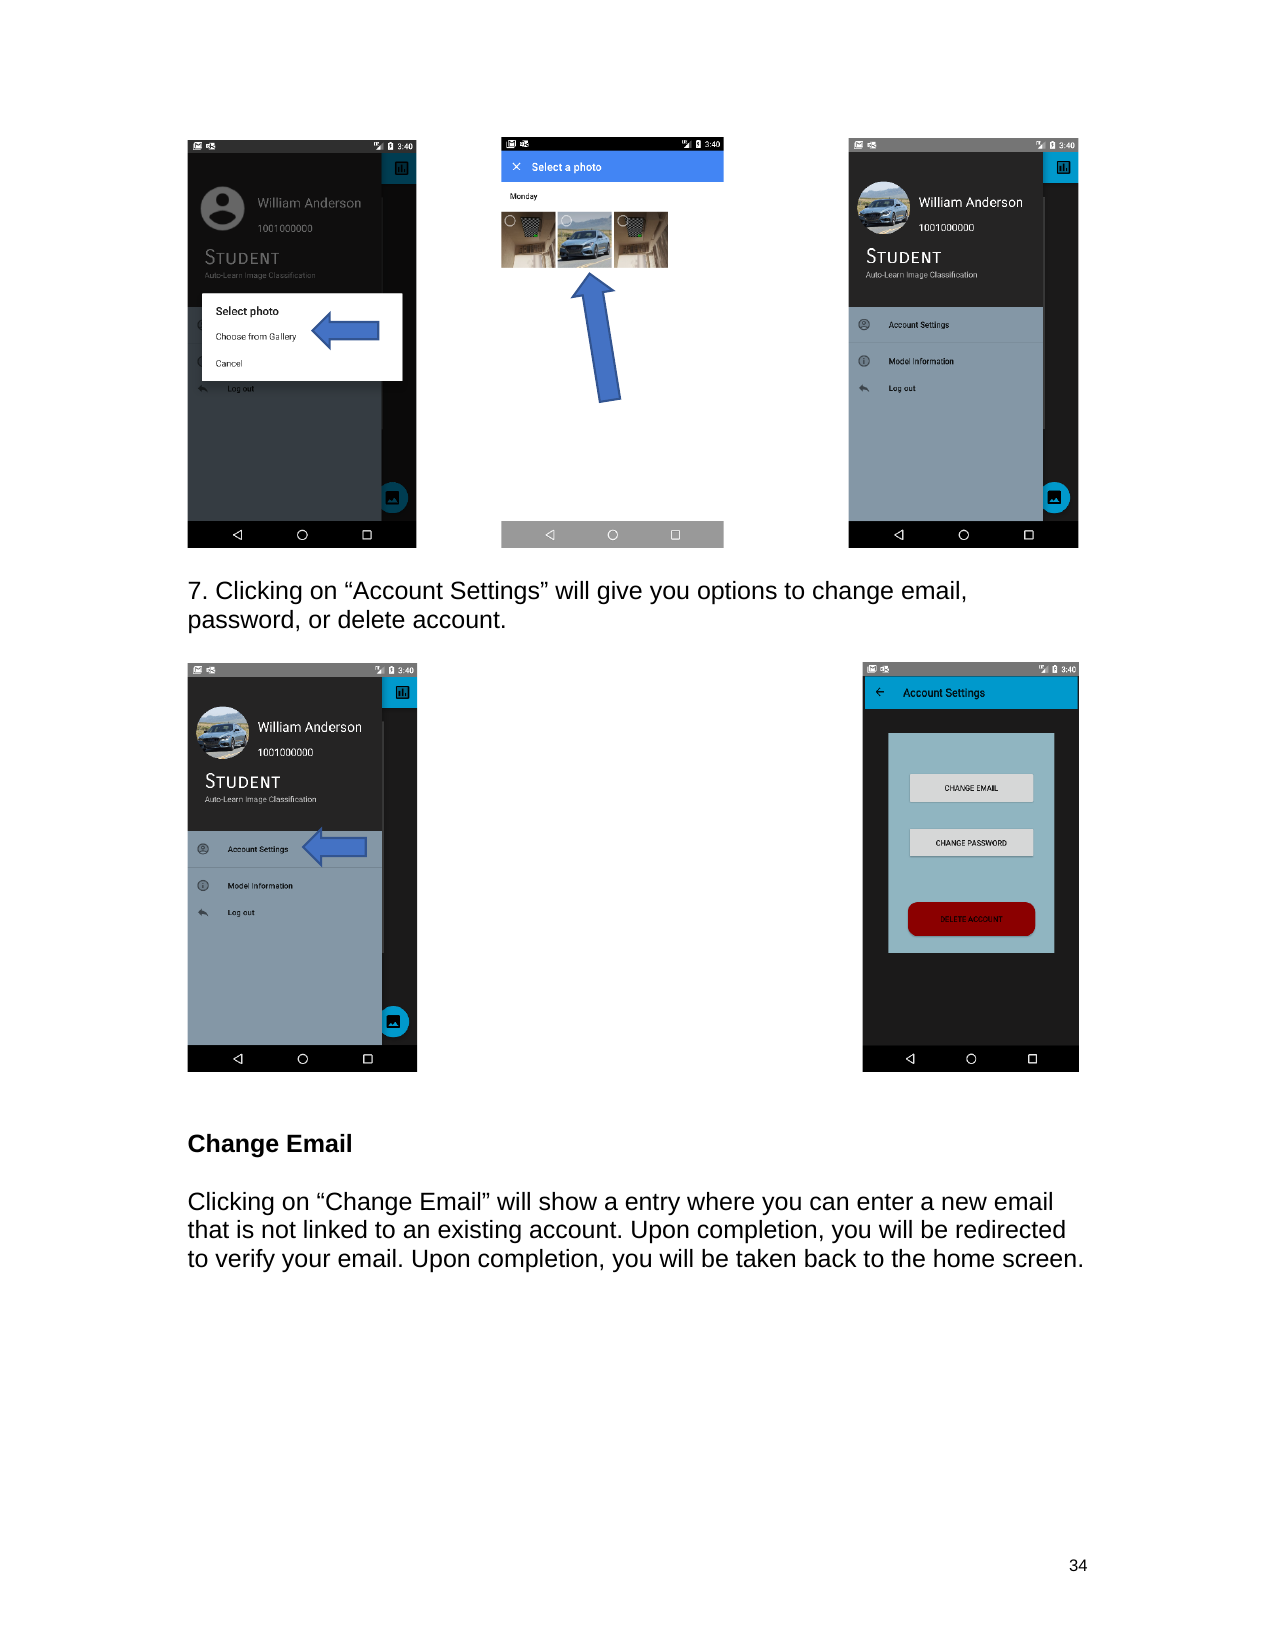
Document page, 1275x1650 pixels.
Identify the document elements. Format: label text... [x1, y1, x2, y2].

picture [501, 137, 724, 548]
picture [187, 140, 417, 548]
picture [187, 663, 418, 1072]
text Clicking on “Change Email” will show a entry where you can enter a new email that is not linked to an existing account. Upon completion, you will be redirected to verify your email. Upon completion, you will be taken back to the home screen. [187, 1187, 1087, 1273]
text Change Email [187, 1129, 1087, 1158]
text 7. Clicking on “Account Settings” will give you options to change email, password, or delete account. [187, 576, 1087, 633]
picture [848, 138, 1079, 548]
picture [862, 662, 1079, 1072]
